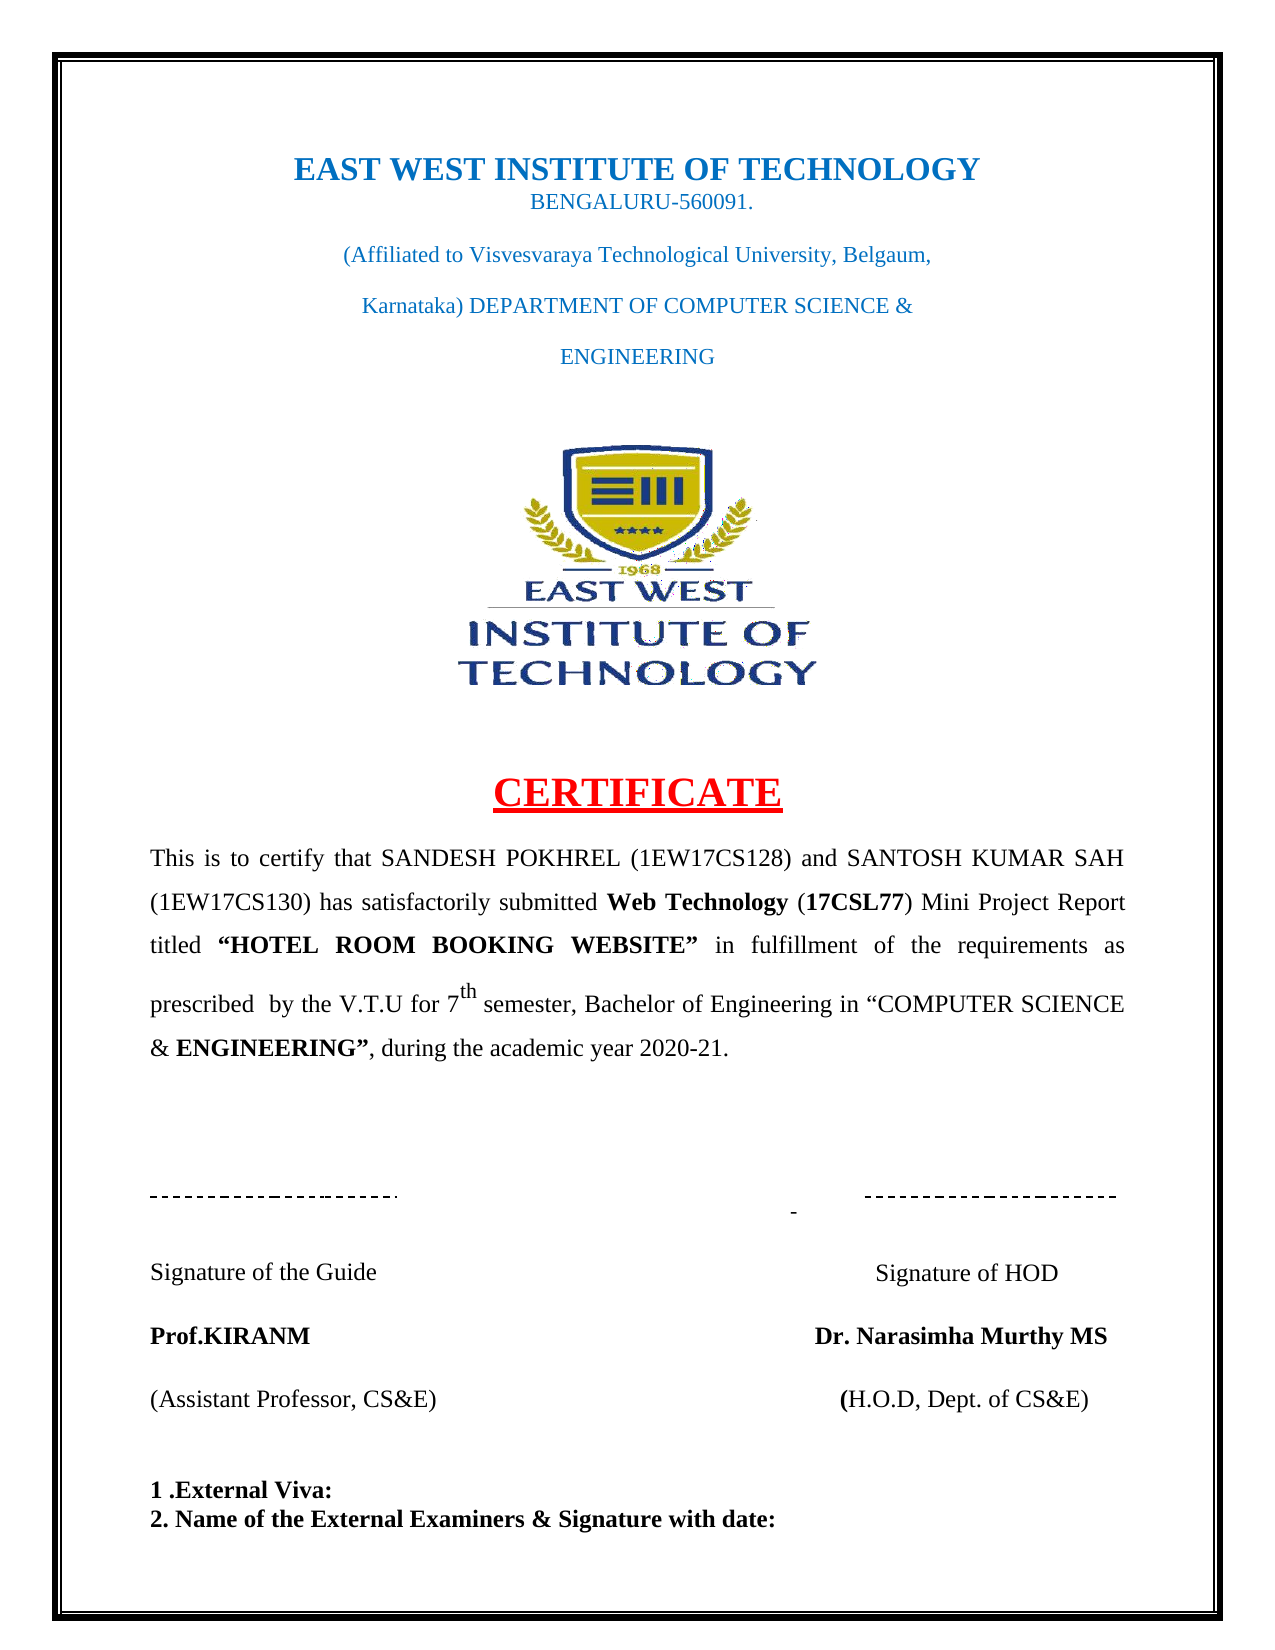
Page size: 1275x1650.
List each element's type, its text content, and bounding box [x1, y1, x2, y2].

text (Assistant Professor, CS&E) (H.O.D, Dept. of CS&E) [150, 1384, 1148, 1413]
title CERTIFICATE [468, 767, 807, 815]
picture [457, 445, 817, 685]
text This is to certify that SANDESH POKHREL (1EW17CS128) and SANTOSH KUMAR SAH (1EW17CS130) has satisfactorily submitted Web Technology (17CSL77) Mini Project Report titled “HOTEL ROOM BOOKING WEBSITE” in fulfillment of the requirements as prescribed by the V.T.U for 7th semester, Bachelor of Engineering in “COMPUTER SCIENCE & ENGINEERING”, during the academic year 2020-21. [150, 843, 1126, 1061]
text BENGALURU-560091. [468, 188, 815, 214]
text 2. Name of the External Examiners & Signature with date: [150, 1504, 1148, 1533]
text - [439, 1198, 1148, 1223]
text EAST WEST INSTITUTE OF TECHNOLOGY [208, 150, 1067, 188]
text Signature of the Guide Signature of HOD [150, 1257, 1148, 1287]
subtitle 1 .External Viva: [150, 1475, 1148, 1504]
subtitle Prof.KIRANM Dr. Narasimha Murthy MS [150, 1321, 1148, 1350]
text (Affiliated to Visvesvaraya Technological University, Belgaum, Karnataka) DEPARTMENT OF COMPUTER SCIENCE & ENGINEERING [289, 241, 986, 369]
